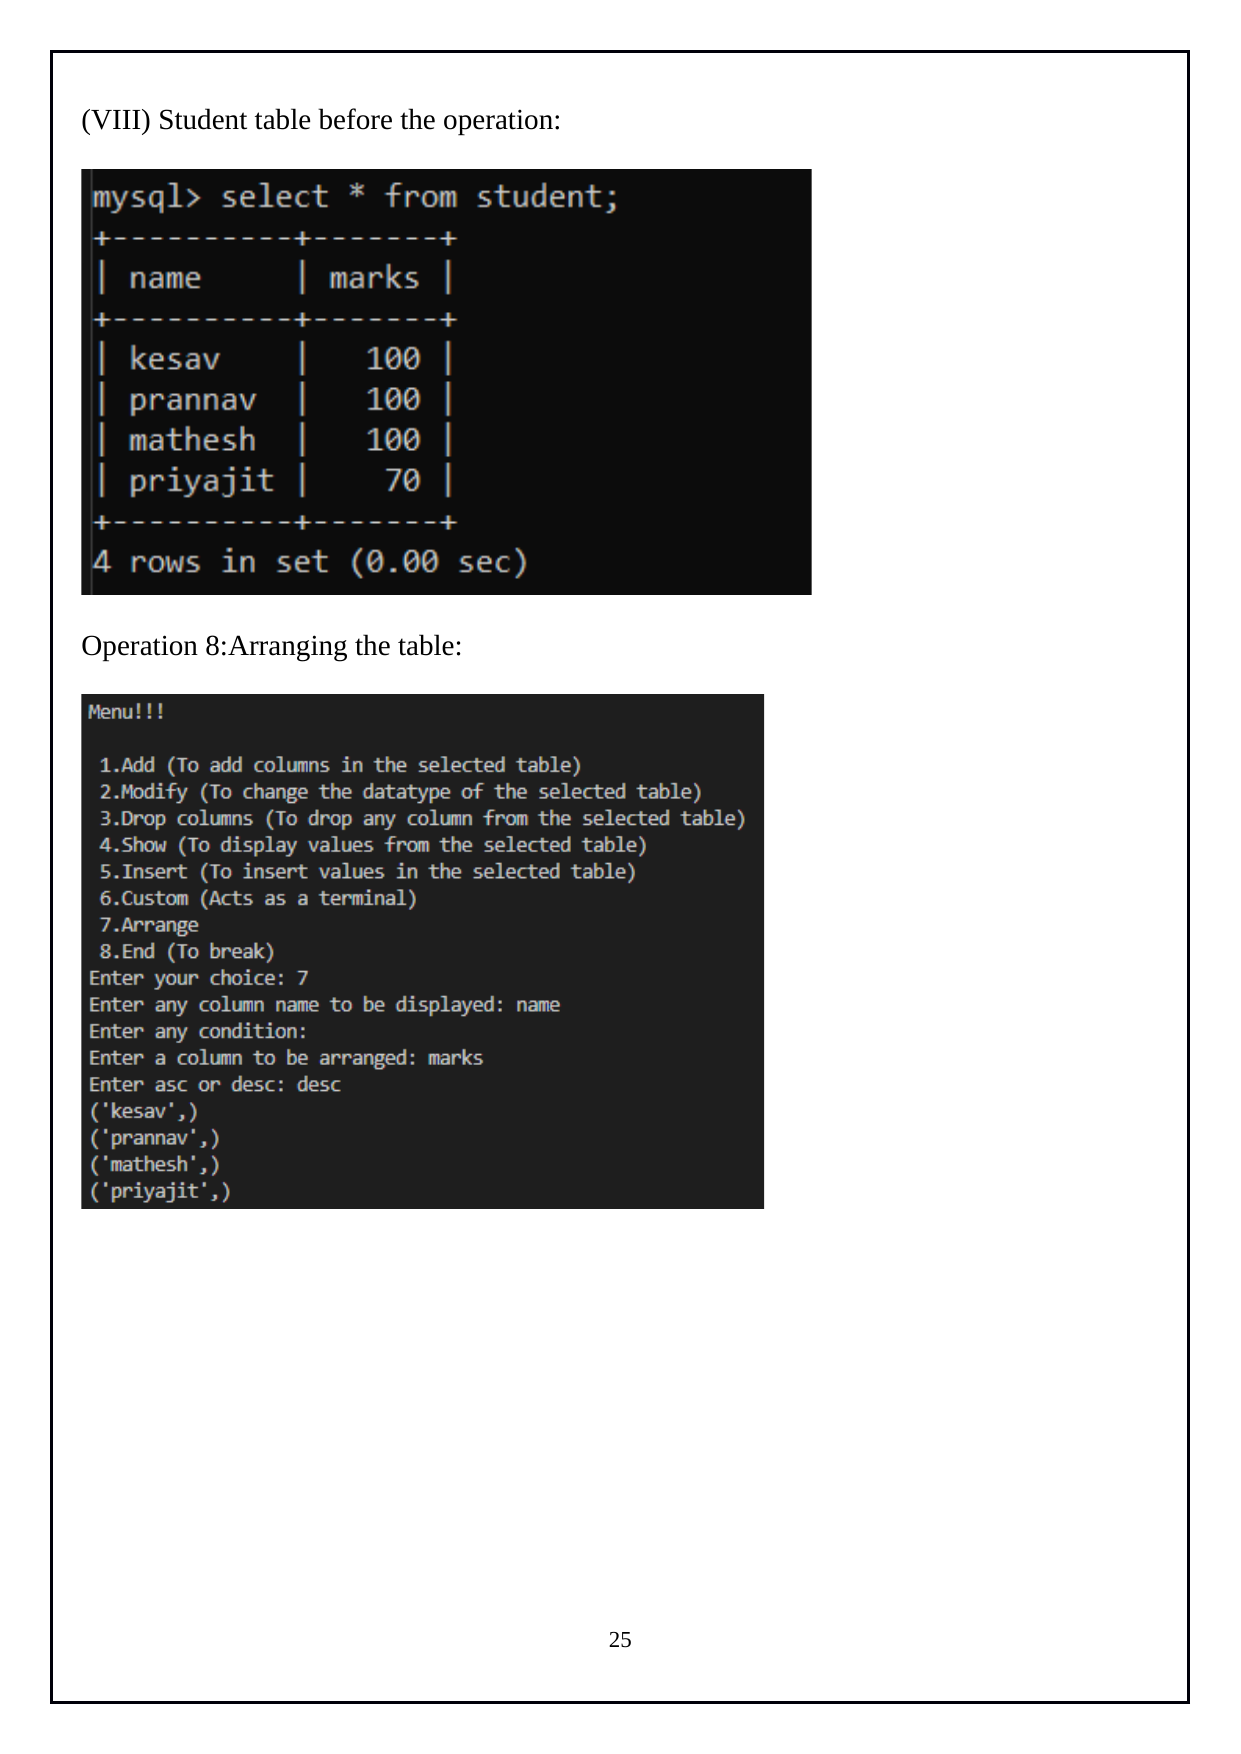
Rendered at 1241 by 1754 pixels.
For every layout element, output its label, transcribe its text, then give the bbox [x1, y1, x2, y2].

text Operation 8:Arranging the table: [81, 628, 1159, 661]
text (VIII) Student table before the operation: [81, 102, 1159, 136]
picture [81, 694, 765, 1209]
picture [81, 169, 812, 595]
